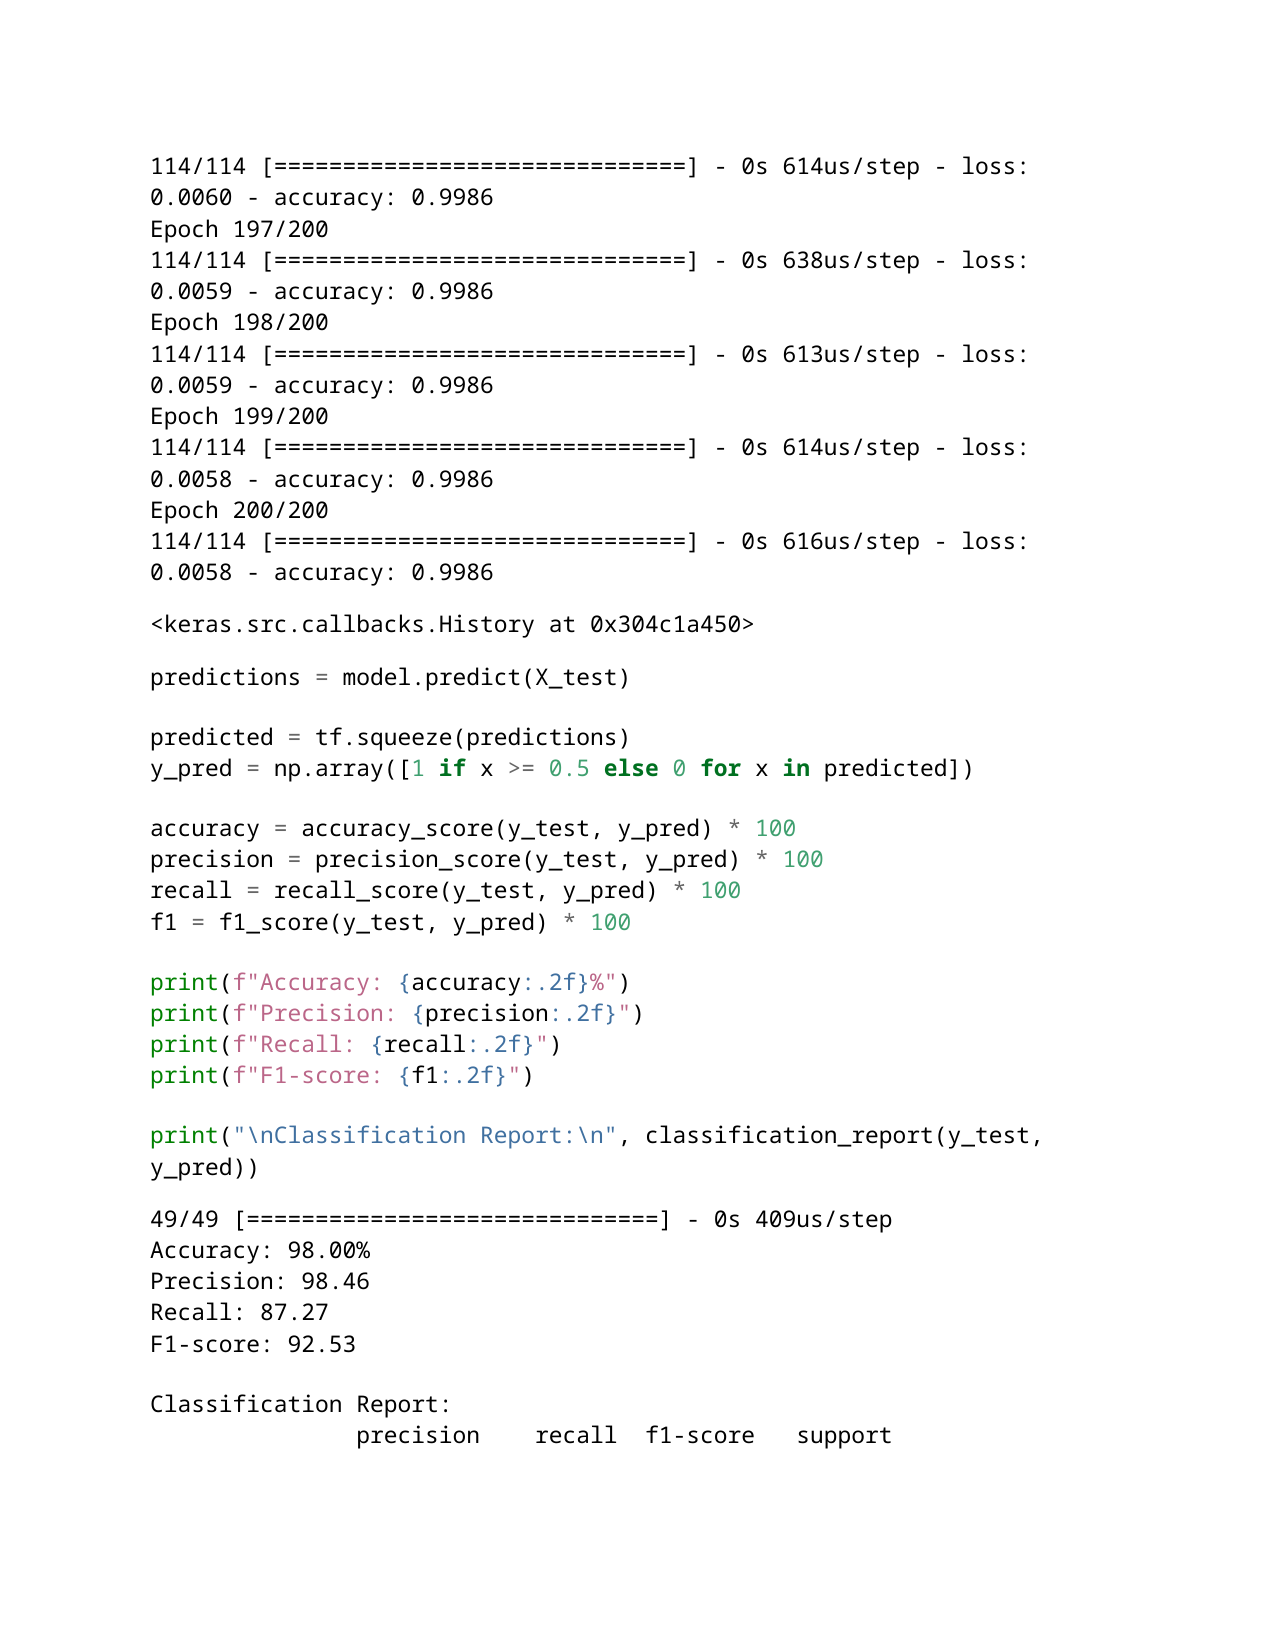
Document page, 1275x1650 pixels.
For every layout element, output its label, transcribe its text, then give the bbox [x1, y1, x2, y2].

text <keras.src.callbacks.History at 0x304c1a450> [150, 608, 1125, 639]
text predictions = model.predict(X_test) predicted = tf.squeeze(predictions) y_pred = np.array([1 if x >= 0.5 else 0 for x in predicted]) accuracy = accuracy_score(y_test, y_pred) * 100 precision = precision_score(y_test, y_pred) * 100 recall = recall_score(y_test, y_pred) * 100 f1 = f1_score(y_test, y_pred) * 100 print(f"Accuracy: {accuracy:.2f}%") print(f"Precision: {precision:.2f}") print(f"Recall: {recall:.2f}") print(f"F1-score: {f1:.2f}") print("\nClassification Report:\n", classification_report(y_test, y_pred)) [150, 660, 1125, 1182]
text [150, 150, 1125, 587]
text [150, 1202, 1125, 1479]
